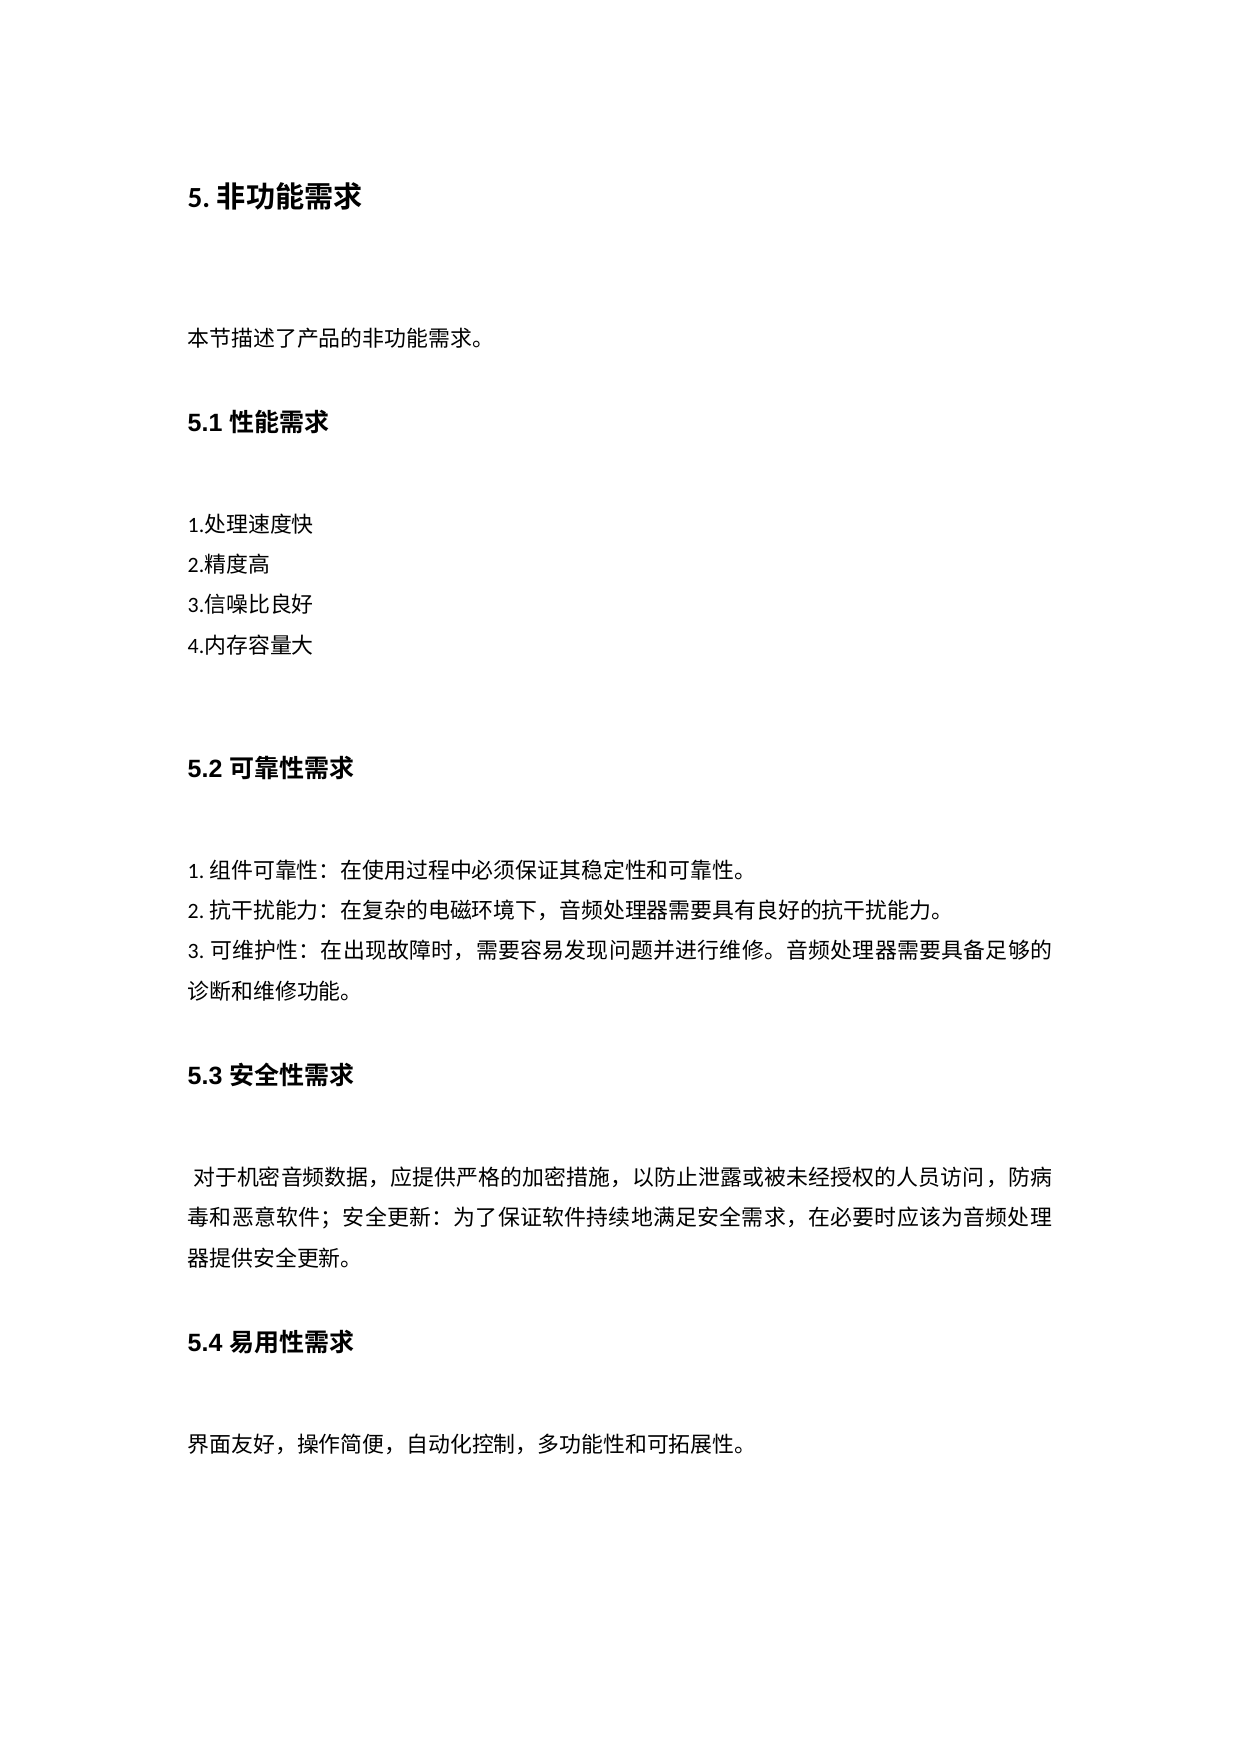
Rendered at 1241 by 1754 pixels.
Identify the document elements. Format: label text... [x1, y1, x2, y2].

subtitle 5. 非功能需求 [187, 162, 1053, 227]
text 2.精度高 [187, 547, 1053, 579]
text 3.信噪比良好 [187, 587, 1053, 619]
text 本节描述了产品的非功能需求。 [187, 321, 1053, 353]
subtitle 5.3 安全性需求 [187, 1041, 1053, 1106]
text 4.内存容量大 [187, 627, 1053, 660]
text 1. 组件可靠性：在使用过程中必须保证其稳定性和可靠性。 [187, 852, 1053, 885]
text 3. 可维护性：在出现故障时，需要容易发现问题并进行维修。音频处理器需要具备足够的诊断和维修功能。 [187, 933, 1053, 1006]
text 2. 抗干扰能力：在复杂的电磁环境下，音频处理器需要具有良好的抗干扰能力。 [187, 893, 1053, 925]
subtitle 5.1 性能需求 [187, 388, 1053, 453]
text 对于机密音频数据，应提供严格的加密措施，以防止泄露或被未经授权的人员访问，防病毒和恶意软件；安全更新：为了保证软件持续地满足安全需求，在必要时应该为音频处理器提供安全更新。 [187, 1159, 1053, 1273]
text 1.处理速度快 [187, 506, 1053, 539]
text 界面友好，操作简便，自动化控制，多功能性和可拓展性。 [187, 1426, 1053, 1459]
subtitle 5.2 可靠性需求 [187, 734, 1053, 799]
subtitle 5.4 易用性需求 [187, 1308, 1053, 1373]
